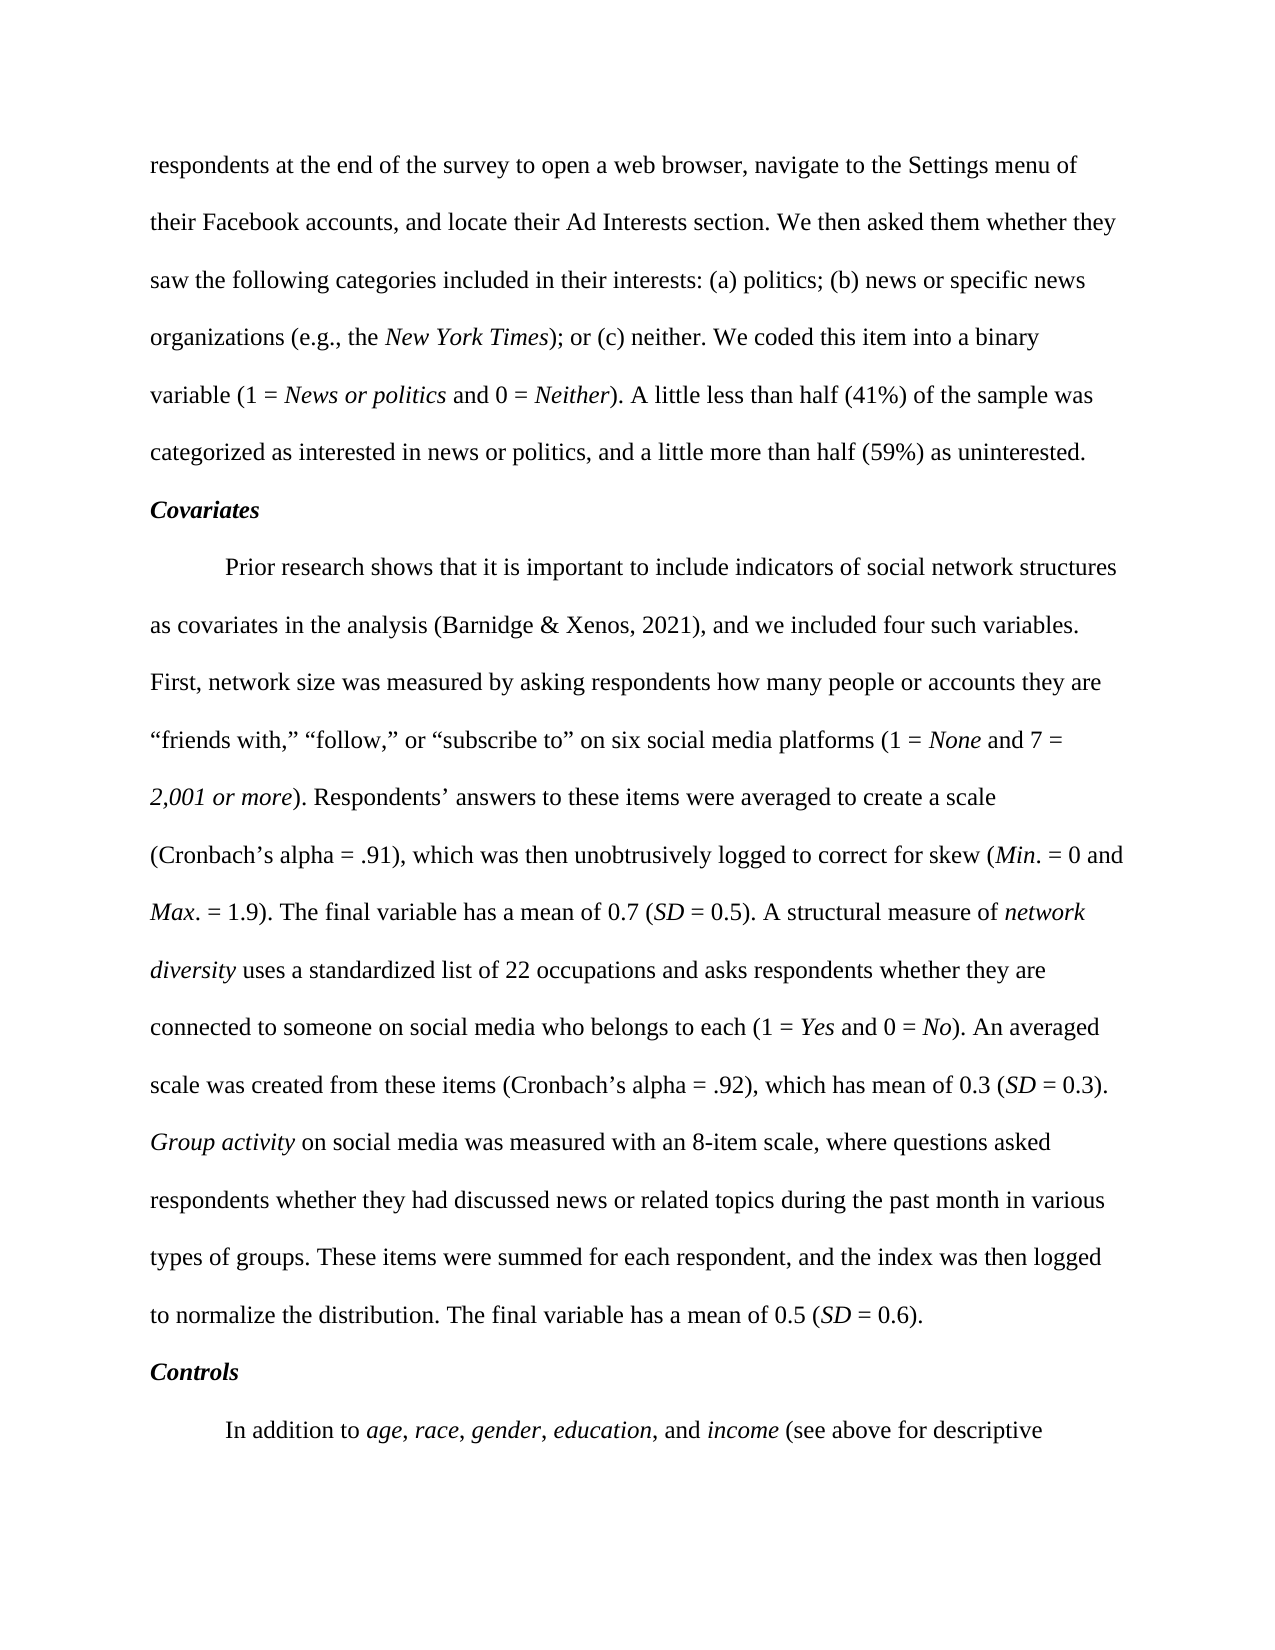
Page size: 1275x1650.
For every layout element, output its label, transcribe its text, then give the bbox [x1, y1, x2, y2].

text Controls [150, 1357, 1125, 1386]
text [150, 150, 1125, 466]
text Covariates [150, 495, 1125, 524]
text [150, 1415, 1125, 1444]
